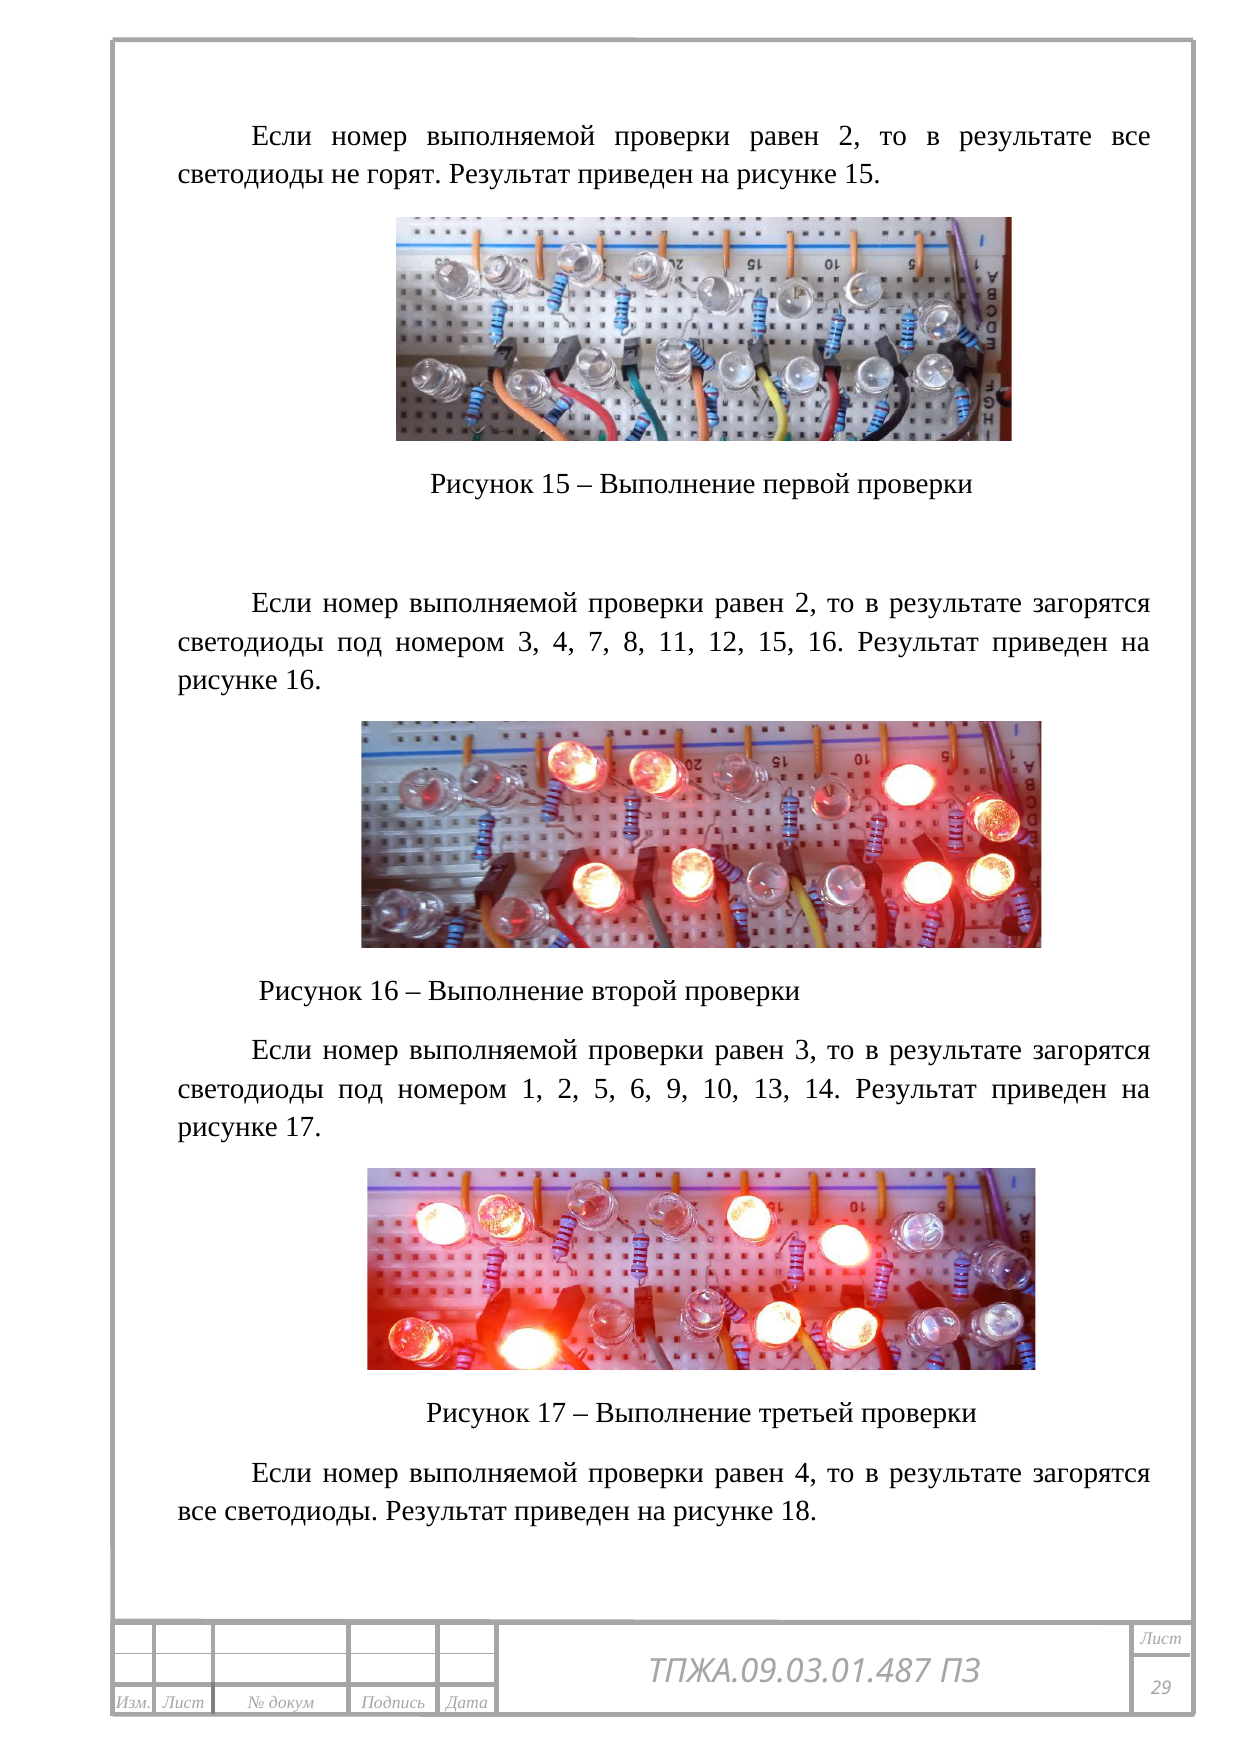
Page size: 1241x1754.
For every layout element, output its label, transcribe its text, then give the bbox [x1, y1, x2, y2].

text Рисунок 17 – Выполнение третьей проверки [177, 1395, 1152, 1429]
text Рисунок 15 – Выполнение первой проверки [177, 466, 1152, 500]
text Рисунок 16 – Выполнение второй проверки [177, 973, 1152, 1007]
picture [396, 217, 1012, 441]
text Если номер выполняемой проверки равен 2, то в результате все светодиоды не горят. Результат приведен на рисунке 15. [177, 118, 1152, 190]
text Если номер выполняемой проверки равен 3, то в результате загорятся светодиоды под номером 1, 2, 5, 6, 9, 10, 13, 14. Результат приведен на рисунке 17. [177, 1032, 1152, 1143]
text Если номер выполняемой проверки равен 4, то в результате загорятся все светодиоды. Результат приведен на рисунке 18. [177, 1455, 1152, 1527]
picture [367, 1168, 1036, 1370]
text Если номер выполняемой проверки равен 2, то в результате загорятся светодиоды под номером 3, 4, 7, 8, 11, 12, 15, 16. Результат приведен на рисунке 16. [177, 585, 1152, 696]
picture [361, 721, 1042, 948]
